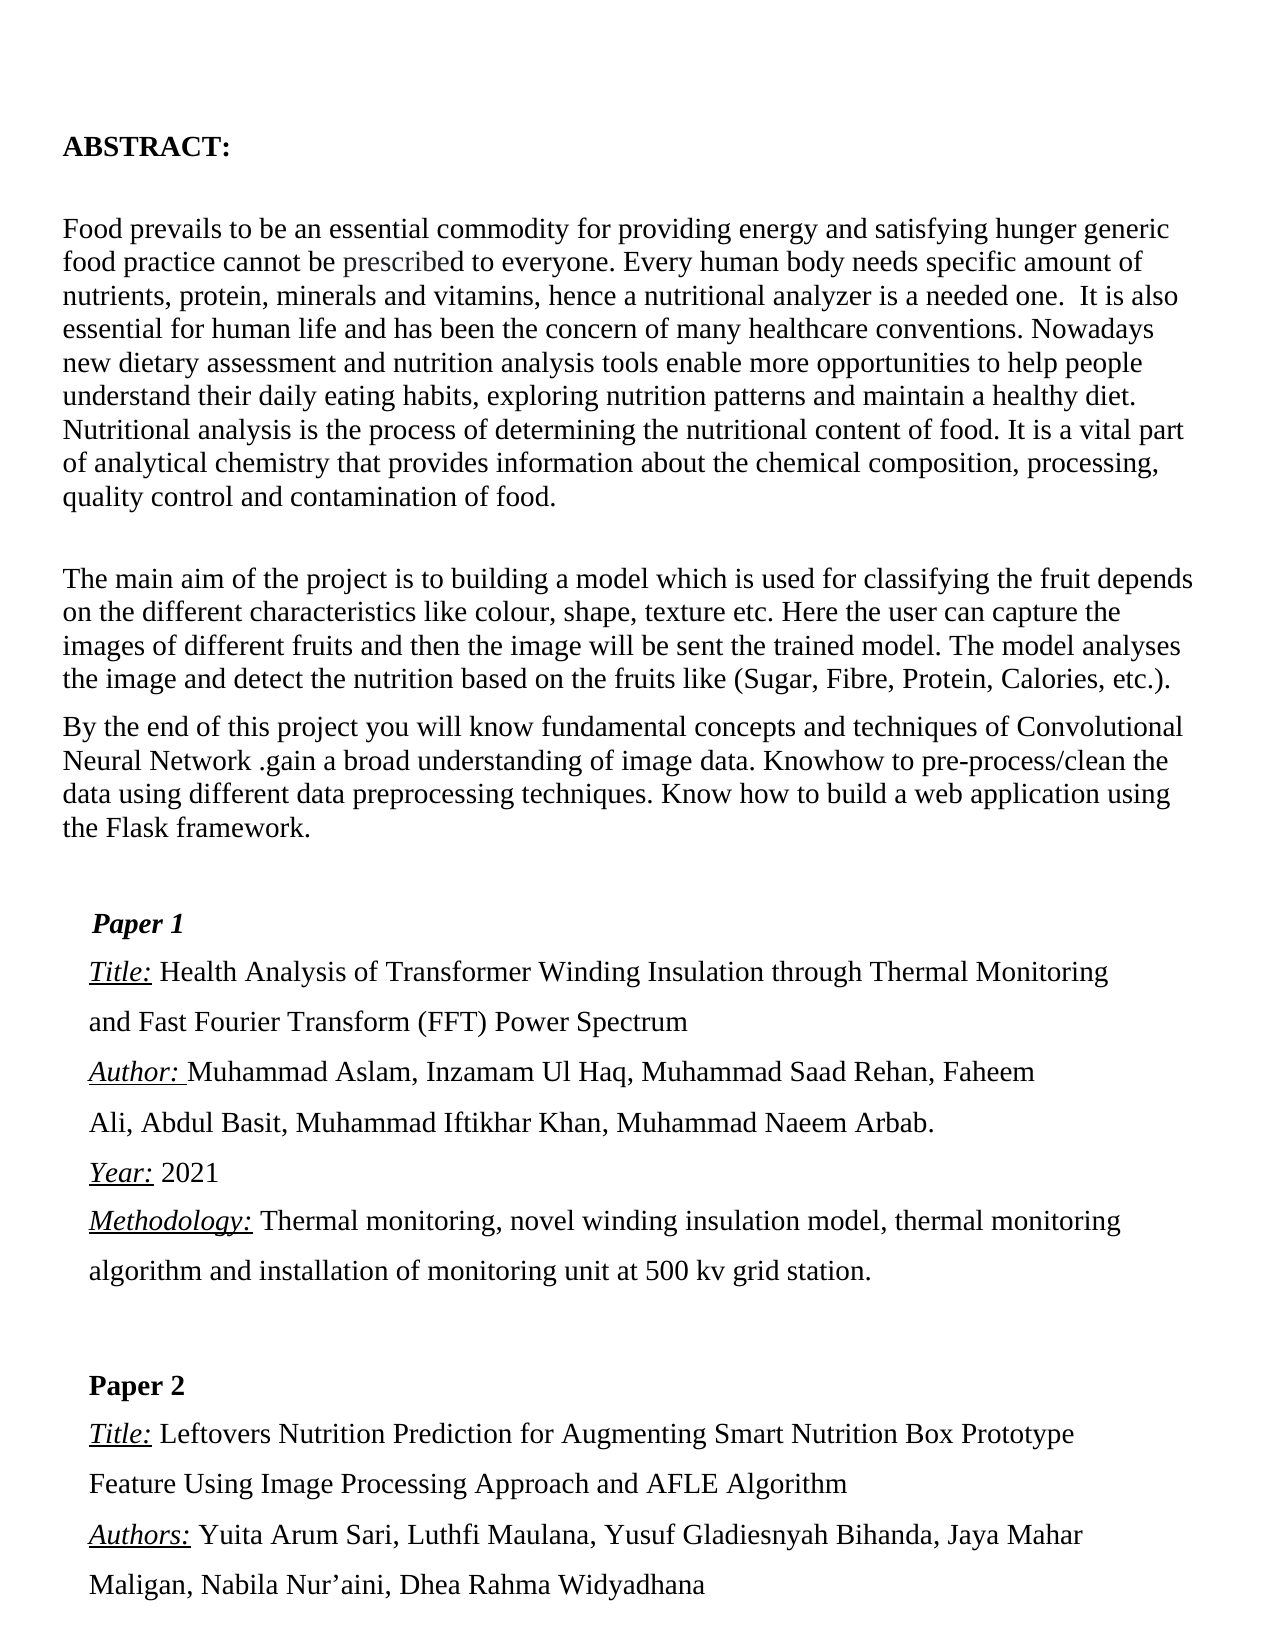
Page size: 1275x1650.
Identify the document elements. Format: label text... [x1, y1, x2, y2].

text Authors: Yuita Arum Sari, Luthfi Maulana, Yusuf Gladiesnyah Bihanda, Jaya Mahar Maligan, Nabila Nur’aini, Dhea Rahma Widyadhana [89, 1517, 1111, 1601]
text By the end of this project you will know fundamental concepts and techniques of Convolutional Neural Network .gain a broad understanding of image data. Knowhow to pre-process/clean the data using different data preprocessing techniques. Know how to build a web application using the Flask framework. [62, 709, 1208, 843]
text Year: 2021 [89, 1155, 1208, 1189]
subtitle Paper 1 [62, 906, 1208, 940]
text Food prevails to be an essential commodity for providing energy and satisfying hunger generic food practice cannot be prescribed to everyone. Every human body needs specific amount of nutrients, protein, minerals and vitamins, hence a nutritional analyzer is a needed one. It is also essential for human life and has been the concern of many healthcare conventions. Nowadays new dietary assessment and nutrition analysis tools enable more opportunities to help people understand their daily eating habits, exploring nutrition patterns and maintain a healthy diet. Nutritional analysis is the process of determining the nutritional content of food. It is a vital part of analytical chemistry that provides information about the chemical composition, processing, quality control and contamination of food. [62, 211, 1208, 513]
text ABSTRACT: [62, 129, 1208, 163]
text Methodology: Thermal monitoring, novel winding insulation model, thermal monitoring algorithm and installation of monitoring unit at 500 kv grid station. [89, 1203, 1121, 1287]
text Title: Leftovers Nutrition Prediction for Augmenting Smart Nutrition Box Prototype Feature Using Image Processing Approach and AFLE Algorithm [89, 1416, 1150, 1500]
text Title: Health Analysis of Transformer Winding Insulation through Thermal Monitoring and Fast Fourier Transform (FFT) Power Spectrum [89, 954, 1141, 1038]
text Author: Muhammad Aslam, Inzamam Ul Haq, Muhammad Saad Rehan, Faheem Ali, Abdul Basit, Muhammad Iftikhar Khan, Muhammad Naeem Arbab. [89, 1054, 1079, 1138]
subtitle Paper 2 [89, 1368, 1208, 1402]
text The main aim of the project is to building a model which is used for classifying the fruit depends on the different characteristics like colour, shape, texture etc. Here the user can capture the images of different fruits and then the image will be sent the trained model. The model analyses the image and detect the nutrition based on the fruits like (Sugar, Fibre, Protein, Calories, etc.). [62, 561, 1208, 695]
